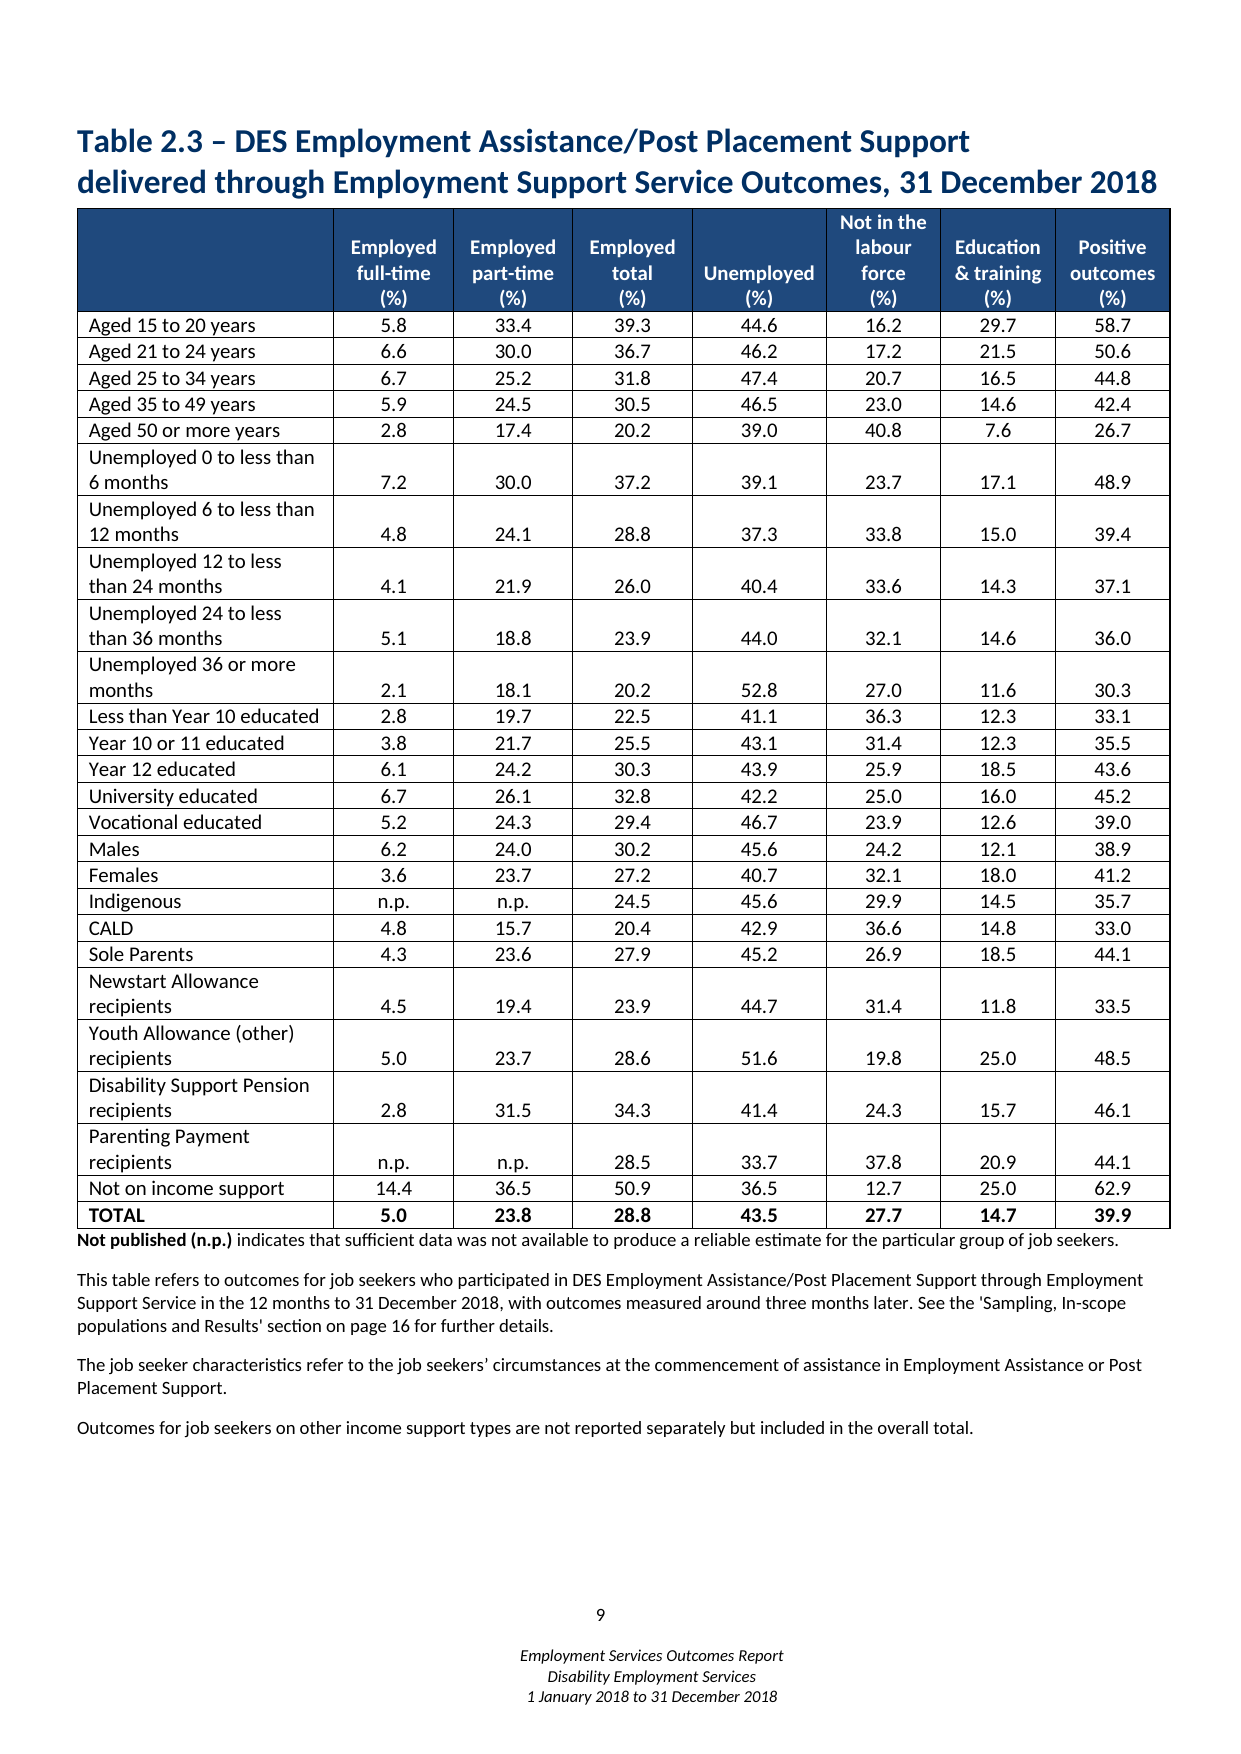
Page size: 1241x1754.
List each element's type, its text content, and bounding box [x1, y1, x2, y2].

text Outcomes for job seekers on other income support types are not reported separately but included in the overall total. [77, 1416, 1169, 1439]
table_cell 35.5 [1056, 730, 1169, 755]
table_cell Youth Allowance (other) recipients [78, 1020, 333, 1071]
table_cell Unemployed 6 to less than 12 months [78, 496, 333, 547]
table_cell 5.2 [334, 809, 453, 835]
table_cell 39.4 [1056, 496, 1169, 547]
table_cell 20.2 [573, 418, 692, 443]
table_cell 18.5 [941, 942, 1055, 967]
table_header Employed part-time (%) [454, 209, 572, 311]
table_cell 52.8 [693, 652, 826, 702]
table_cell 7.2 [334, 444, 453, 495]
table_cell 14.6 [941, 600, 1055, 651]
table_cell 2.8 [334, 704, 453, 729]
table_cell 30.3 [573, 756, 692, 782]
table_cell 25.2 [454, 365, 572, 390]
table_cell 48.5 [1056, 1020, 1169, 1071]
table_cell 36.6 [827, 915, 940, 941]
table_cell 37.8 [827, 1124, 940, 1174]
table_cell 25.5 [573, 730, 692, 755]
table_cell 30.5 [573, 391, 692, 417]
table_cell 33.0 [1056, 915, 1169, 941]
table_header Education & training (%) [941, 209, 1055, 311]
table_cell 19.7 [454, 704, 572, 729]
table_cell 25.0 [941, 1020, 1055, 1071]
table_cell 15.0 [941, 496, 1055, 547]
table_cell 21.7 [454, 730, 572, 755]
table_cell 30.2 [573, 836, 692, 861]
table_cell 20.2 [573, 652, 692, 702]
table_cell 33.8 [827, 496, 940, 547]
table_cell 36.7 [573, 338, 692, 364]
table_cell 6.7 [334, 783, 453, 808]
table_cell 20.9 [941, 1124, 1055, 1174]
table_cell 41.1 [693, 704, 826, 729]
table_cell 23.9 [573, 968, 692, 1019]
table_cell 48.9 [1056, 444, 1169, 495]
table_cell 27.2 [573, 862, 692, 888]
table_cell 33.5 [1056, 968, 1169, 1019]
table_cell 45.6 [693, 836, 826, 861]
table_cell Sole Parents [78, 942, 333, 967]
table_cell 38.9 [1056, 836, 1169, 861]
table_cell 27.7 [827, 1202, 940, 1227]
table_cell 23.9 [827, 809, 940, 835]
table_cell 16.2 [827, 312, 940, 337]
table_cell 46.5 [693, 391, 826, 417]
text Not published (n.p.) indicates that sufficient data was not available to produce a reliable estimate for the particular group of job seekers. [77, 1229, 1169, 1251]
table_cell 19.8 [827, 1020, 940, 1071]
table_cell 50.6 [1056, 338, 1169, 364]
table_cell 36.5 [454, 1176, 572, 1201]
table_cell 39.3 [573, 312, 692, 337]
table_cell 3.8 [334, 730, 453, 755]
table_cell 23.6 [454, 942, 572, 967]
table_cell 24.2 [827, 836, 940, 861]
table_cell 18.1 [454, 652, 572, 702]
table_cell 31.5 [454, 1072, 572, 1123]
table_cell 39.0 [1056, 809, 1169, 835]
table_cell 5.0 [334, 1020, 453, 1071]
table_cell n.p. [454, 1124, 572, 1174]
table_cell 34.3 [573, 1072, 692, 1123]
table_cell 11.8 [941, 968, 1055, 1019]
table_cell 39.9 [1056, 1202, 1169, 1227]
table_cell 30.0 [454, 444, 572, 495]
table_cell 14.8 [941, 915, 1055, 941]
table_cell 33.6 [827, 548, 940, 599]
table_cell 18.8 [454, 600, 572, 651]
table_cell 2.8 [334, 1072, 453, 1123]
table_cell 33.4 [454, 312, 572, 337]
table_cell 36.0 [1056, 600, 1169, 651]
table_cell 24.1 [454, 496, 572, 547]
table_cell 32.1 [827, 600, 940, 651]
table_cell 51.6 [693, 1020, 826, 1071]
table_cell Aged 15 to 20 years [78, 312, 333, 337]
table_cell 6.1 [334, 756, 453, 782]
table_cell 14.4 [334, 1176, 453, 1201]
table_cell 26.9 [827, 942, 940, 967]
table_cell 37.1 [1056, 548, 1169, 599]
table_cell 33.1 [1056, 704, 1169, 729]
table_cell 36.3 [827, 704, 940, 729]
table_cell 21.9 [454, 548, 572, 599]
table_cell Aged 35 to 49 years [78, 391, 333, 417]
table_cell 50.9 [573, 1176, 692, 1201]
table_cell Year 12 educated [78, 756, 333, 782]
table_cell Aged 21 to 24 years [78, 338, 333, 364]
text The job seeker characteristics refer to the job seekers’ circumstances at the commencement of assistance in Employment Assistance or Post Placement Support. [77, 1353, 1169, 1399]
text This table refers to outcomes for job seekers who participated in DES Employment Assistance/Post Placement Support through Employment Support Service in the 12 months to 31 December 2018, with outcomes measured around three months later. See the 'Sampling, In-scope populations and Results' section on page 16 for further details. [77, 1268, 1169, 1337]
table_cell 4.1 [334, 548, 453, 599]
table_cell Newstart Allowance recipients [78, 968, 333, 1019]
table_cell Parenting Payment recipients [78, 1124, 333, 1174]
table_cell Vocational educated [78, 809, 333, 835]
table_cell 29.9 [827, 889, 940, 914]
table_cell 28.5 [573, 1124, 692, 1174]
table_header Positive outcomes (%) [1056, 209, 1169, 311]
table_cell 15.7 [941, 1072, 1055, 1123]
table_cell 14.3 [941, 548, 1055, 599]
table_cell 25.0 [941, 1176, 1055, 1201]
table_cell 4.3 [334, 942, 453, 967]
table_cell Indigenous [78, 889, 333, 914]
table_cell 24.0 [454, 836, 572, 861]
table_cell Aged 25 to 34 years [78, 365, 333, 390]
table_cell 20.7 [827, 365, 940, 390]
table_cell 23.7 [454, 1020, 572, 1071]
table_cell 40.8 [827, 418, 940, 443]
table_cell n.p. [334, 889, 453, 914]
table_cell 58.7 [1056, 312, 1169, 337]
table_cell 46.7 [693, 809, 826, 835]
table_cell 23.7 [827, 444, 940, 495]
table_cell Year 10 or 11 educated [78, 730, 333, 755]
table_cell 24.2 [454, 756, 572, 782]
table_cell 5.8 [334, 312, 453, 337]
table_cell 17.1 [941, 444, 1055, 495]
table_cell 30.3 [1056, 652, 1169, 702]
table_cell 39.1 [693, 444, 826, 495]
table_cell 27.9 [573, 942, 692, 967]
table_cell 40.7 [693, 862, 826, 888]
table_cell 24.3 [454, 809, 572, 835]
table_cell 2.1 [334, 652, 453, 702]
table_cell 45.6 [693, 889, 826, 914]
table_cell Unemployed 0 to less than 6 months [78, 444, 333, 495]
table_cell 26.1 [454, 783, 572, 808]
table_header Employed total (%) [573, 209, 692, 311]
table_cell Unemployed 24 to less than 36 months [78, 600, 333, 651]
table_cell 44.1 [1056, 942, 1169, 967]
subtitle Table 2.3 – DES Employment Assistance/Post Placement Support delivered through Employment Support Service Outcomes, 31 December 2018 [77, 120, 1169, 202]
table_cell 42.2 [693, 783, 826, 808]
table_cell 44.8 [1056, 365, 1169, 390]
table_cell 4.5 [334, 968, 453, 1019]
table_cell Females [78, 862, 333, 888]
table_cell Unemployed 36 or more months [78, 652, 333, 702]
table_cell 42.4 [1056, 391, 1169, 417]
table_cell 45.2 [1056, 783, 1169, 808]
table_cell 18.0 [941, 862, 1055, 888]
table_cell 31.8 [573, 365, 692, 390]
table_cell 16.5 [941, 365, 1055, 390]
table_cell 14.7 [941, 1202, 1055, 1227]
table_cell 23.9 [573, 600, 692, 651]
table_cell 6.2 [334, 836, 453, 861]
table_cell 33.7 [693, 1124, 826, 1174]
table_cell 5.9 [334, 391, 453, 417]
table_cell 6.6 [334, 338, 453, 364]
table_cell 40.4 [693, 548, 826, 599]
table_cell 28.8 [573, 496, 692, 547]
table_cell Less than Year 10 educated [78, 704, 333, 729]
table_cell 25.9 [827, 756, 940, 782]
table_cell n.p. [454, 889, 572, 914]
table_cell 29.4 [573, 809, 692, 835]
table_header [78, 209, 333, 311]
table_cell 15.7 [454, 915, 572, 941]
table_cell 43.1 [693, 730, 826, 755]
table_cell 44.6 [693, 312, 826, 337]
table_cell 28.8 [573, 1202, 692, 1227]
table_header Unemployed (%) [693, 209, 826, 311]
table_cell Not on income support [78, 1176, 333, 1201]
table_cell 7.6 [941, 418, 1055, 443]
table_cell 41.2 [1056, 862, 1169, 888]
table_cell 19.4 [454, 968, 572, 1019]
table_cell 31.4 [827, 968, 940, 1019]
table_header Not in the labour force (%) [827, 209, 940, 311]
table_cell 42.9 [693, 915, 826, 941]
table_cell 26.7 [1056, 418, 1169, 443]
table_cell 31.4 [827, 730, 940, 755]
table_cell 23.0 [827, 391, 940, 417]
table_cell 23.7 [454, 862, 572, 888]
table_cell 14.5 [941, 889, 1055, 914]
table_cell 14.6 [941, 391, 1055, 417]
table_cell 43.6 [1056, 756, 1169, 782]
table_cell 44.7 [693, 968, 826, 1019]
table_cell 35.7 [1056, 889, 1169, 914]
table_cell 36.5 [693, 1176, 826, 1201]
table_cell 25.0 [827, 783, 940, 808]
table_cell Unemployed 12 to less than 24 months [78, 548, 333, 599]
table_cell 4.8 [334, 915, 453, 941]
table_cell University educated [78, 783, 333, 808]
table_cell 4.8 [334, 496, 453, 547]
table_cell 24.5 [454, 391, 572, 417]
table_cell TOTAL [78, 1202, 333, 1227]
table_cell 18.5 [941, 756, 1055, 782]
table_cell 16.0 [941, 783, 1055, 808]
table_cell 41.4 [693, 1072, 826, 1123]
table_cell Aged 50 or more years [78, 418, 333, 443]
table_cell 30.0 [454, 338, 572, 364]
table_cell 26.0 [573, 548, 692, 599]
table_cell 43.5 [693, 1202, 826, 1227]
table_cell 23.8 [454, 1202, 572, 1227]
table_cell 21.5 [941, 338, 1055, 364]
table_cell 17.4 [454, 418, 572, 443]
table_cell Males [78, 836, 333, 861]
table_cell 17.2 [827, 338, 940, 364]
table_cell 20.4 [573, 915, 692, 941]
table_cell 2.8 [334, 418, 453, 443]
table_cell 6.7 [334, 365, 453, 390]
table_cell 24.5 [573, 889, 692, 914]
table_cell Disability Support Pension recipients [78, 1072, 333, 1123]
table_cell 44.0 [693, 600, 826, 651]
table_cell 39.0 [693, 418, 826, 443]
table_cell 12.3 [941, 704, 1055, 729]
table_cell 29.7 [941, 312, 1055, 337]
table_cell 45.2 [693, 942, 826, 967]
table_cell 12.3 [941, 730, 1055, 755]
table_cell 22.5 [573, 704, 692, 729]
table_cell 24.3 [827, 1072, 940, 1123]
table_header Employed full-time (%) [334, 209, 453, 311]
table_cell 5.0 [334, 1202, 453, 1227]
table_cell 12.6 [941, 809, 1055, 835]
table_cell 47.4 [693, 365, 826, 390]
table_cell 43.9 [693, 756, 826, 782]
table_cell 12.7 [827, 1176, 940, 1201]
table_cell 32.8 [573, 783, 692, 808]
table_cell 46.1 [1056, 1072, 1169, 1123]
table_cell 11.6 [941, 652, 1055, 702]
table_cell 32.1 [827, 862, 940, 888]
table_cell 5.1 [334, 600, 453, 651]
table_cell 46.2 [693, 338, 826, 364]
table_cell 3.6 [334, 862, 453, 888]
table_cell 62.9 [1056, 1176, 1169, 1201]
table_cell CALD [78, 915, 333, 941]
table_cell n.p. [334, 1124, 453, 1174]
table_cell 44.1 [1056, 1124, 1169, 1174]
table_cell 27.0 [827, 652, 940, 702]
table_cell 37.3 [693, 496, 826, 547]
table_cell 12.1 [941, 836, 1055, 861]
table_cell 28.6 [573, 1020, 692, 1071]
table_cell 37.2 [573, 444, 692, 495]
